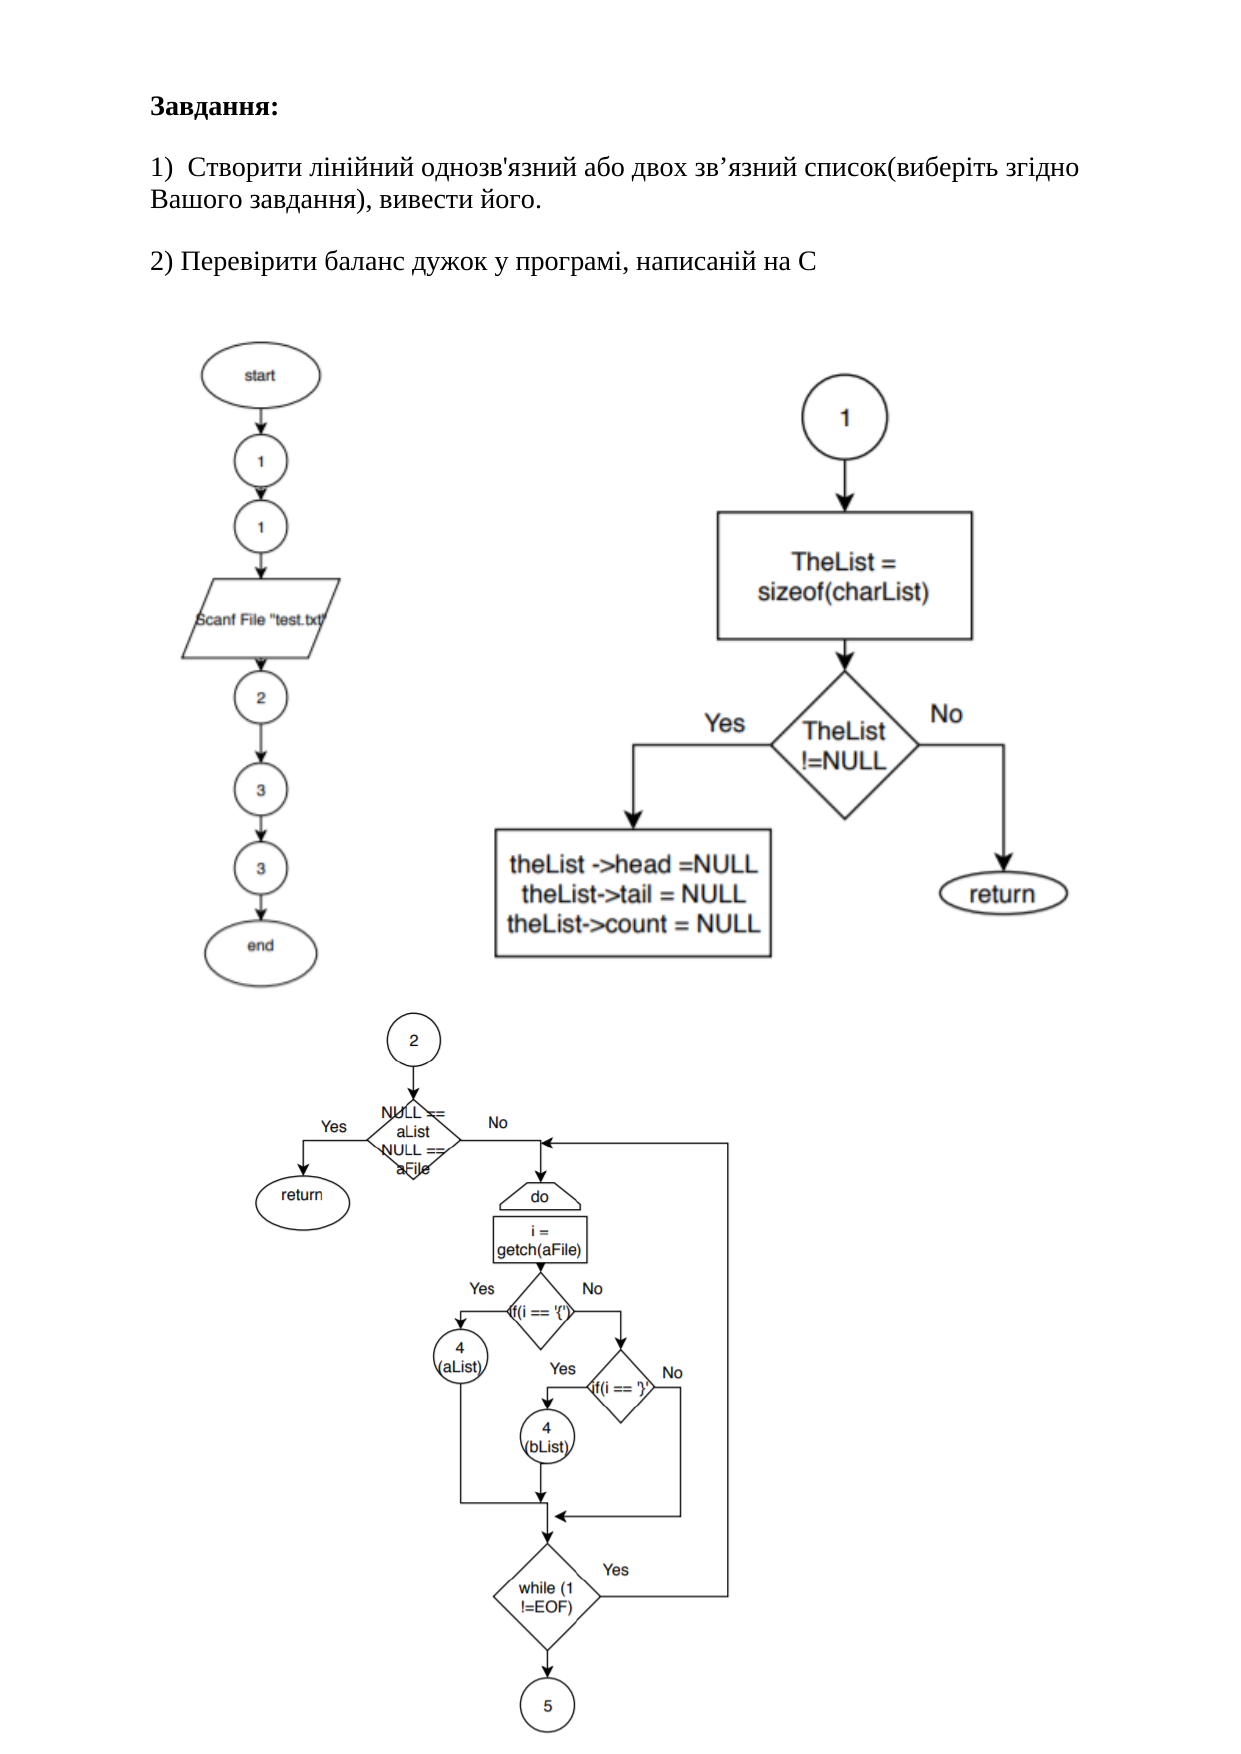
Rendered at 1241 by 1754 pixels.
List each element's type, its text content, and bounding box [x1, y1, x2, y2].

picture [150, 310, 1100, 1752]
text 1) Створити лінійний однозв'язний або двох зв’язний список(виберіть згідно Вашого завдання), вивести його. [150, 150, 1122, 215]
text 2) Перевірити баланс дужок у програмі, написаній на С [150, 244, 1122, 276]
text Завдання: [150, 88, 1122, 121]
